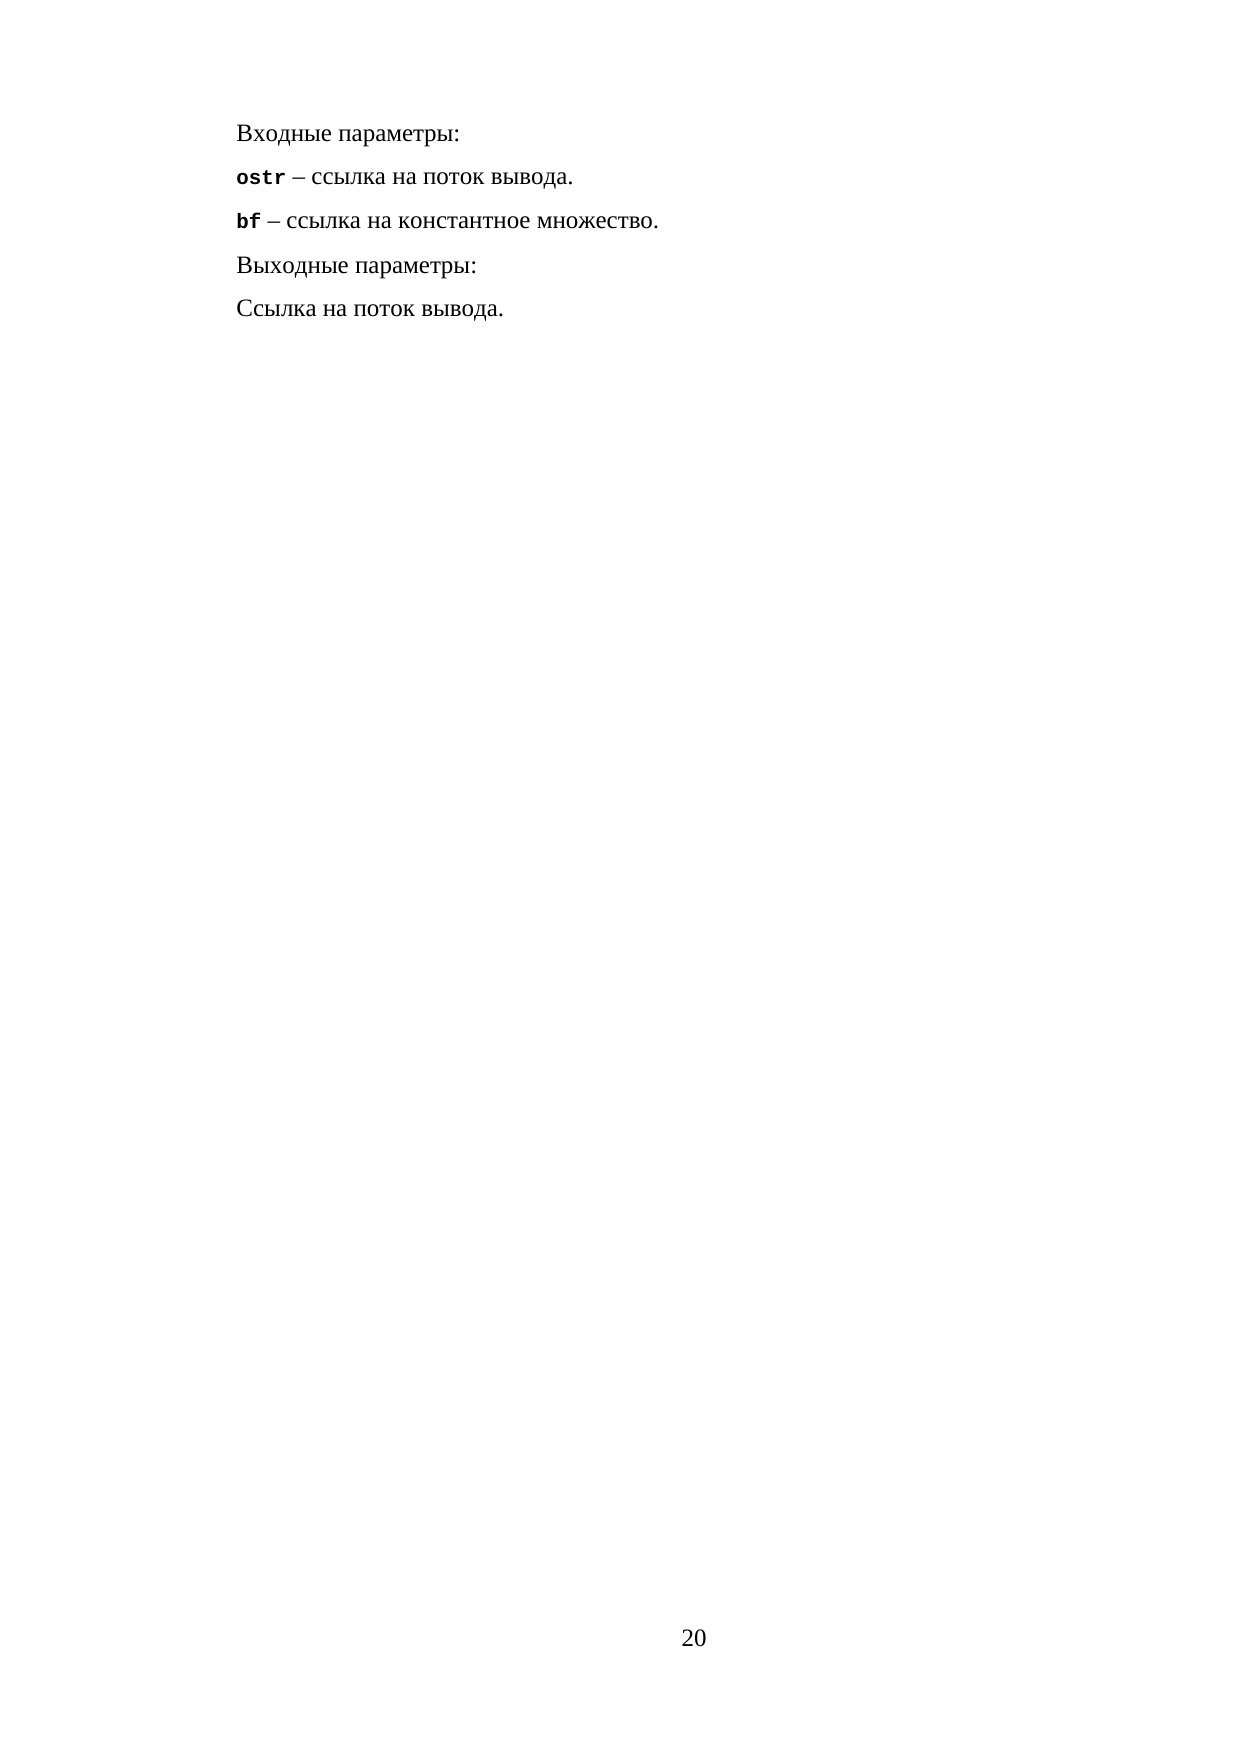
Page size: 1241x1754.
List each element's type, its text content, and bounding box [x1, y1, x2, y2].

text bf – ссылка на константное множество. [177, 206, 1152, 235]
text Ссылка на поток вывода. [177, 293, 1152, 322]
text ostr – ссылка на поток вывода. [177, 161, 1152, 191]
text Выходные параметры: [177, 250, 1152, 279]
text Входные параметры: [177, 118, 1152, 147]
